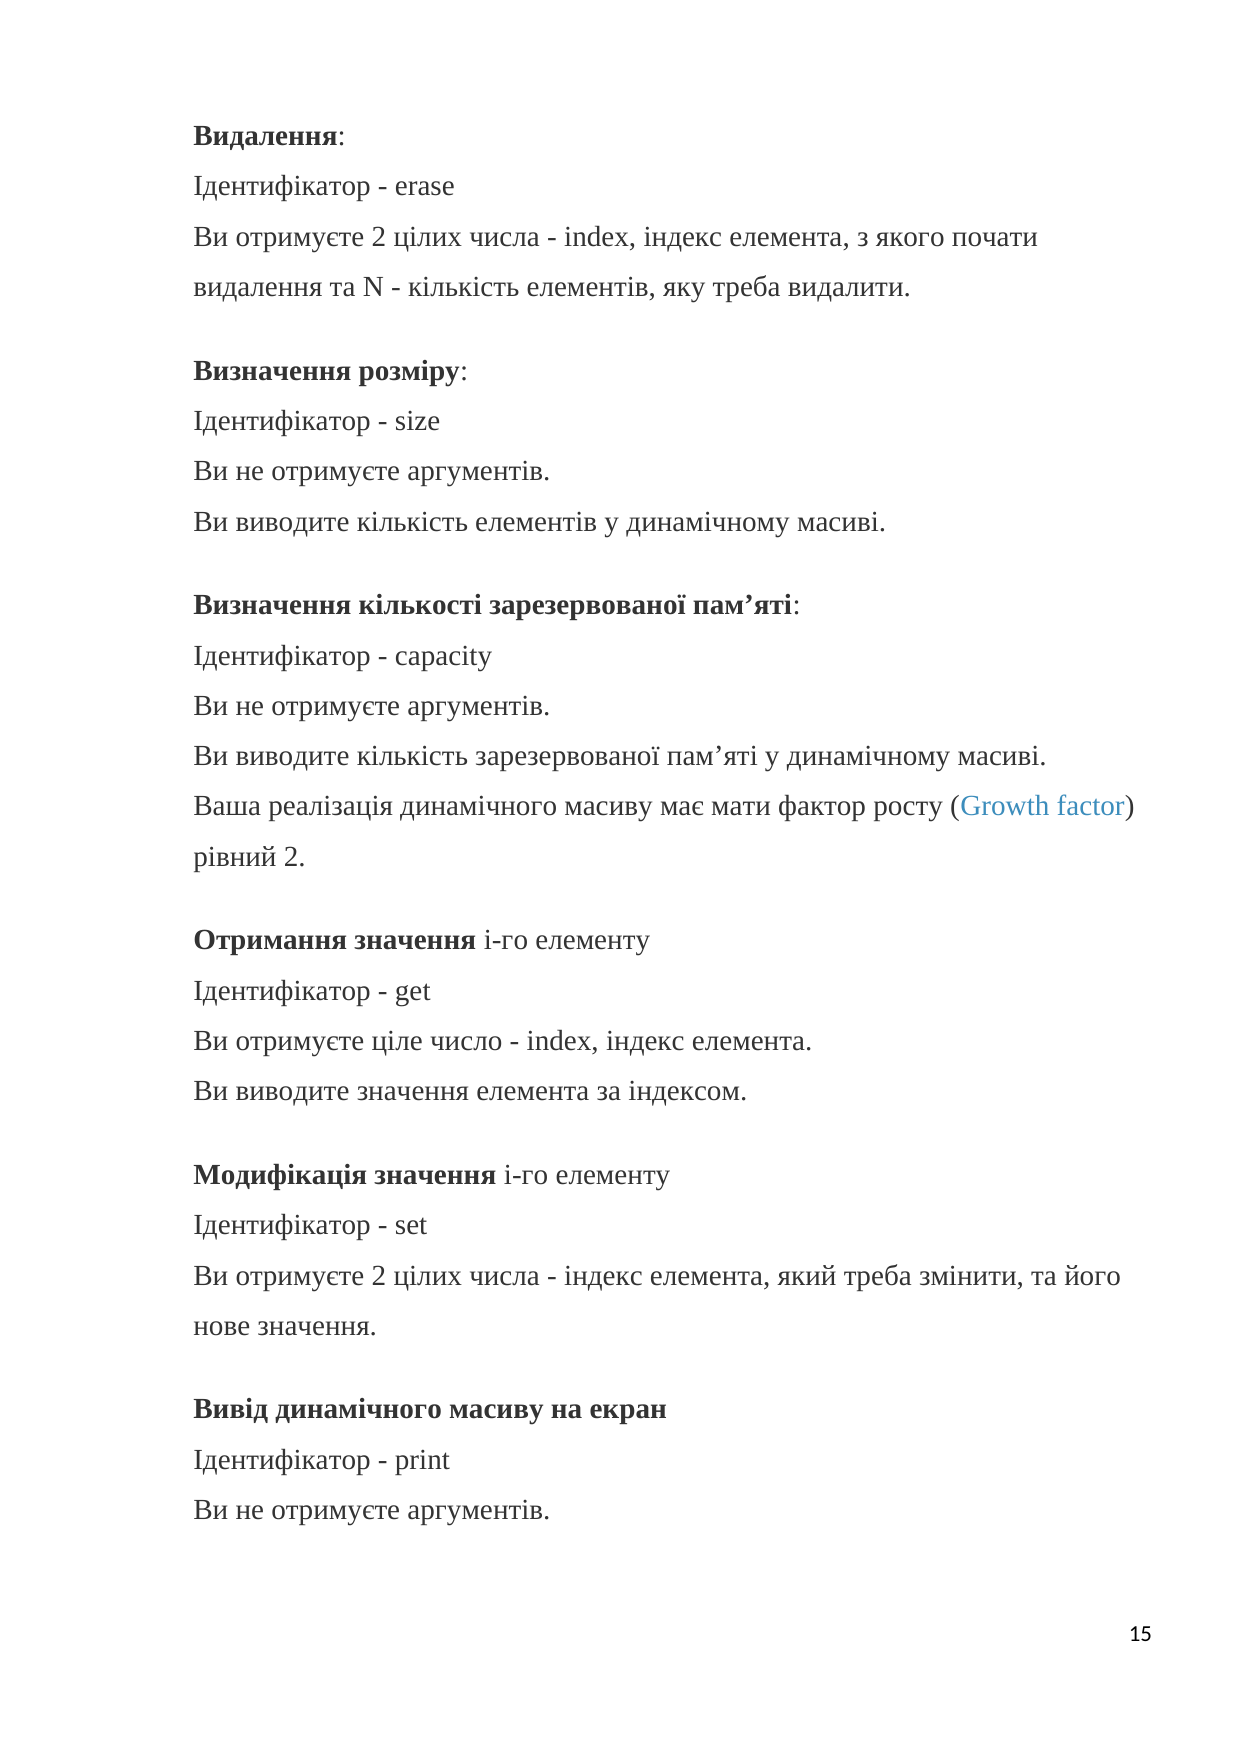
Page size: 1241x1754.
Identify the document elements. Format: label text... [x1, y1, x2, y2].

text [193, 1392, 1152, 1526]
text Визначення розміру: Ідентифікатор - size Ви не отримуєте аргументів. Ви виводите кількість елементів у динамічному масиві. [193, 353, 1152, 537]
text Визначення кількості зарезервованої пам’яті: Ідентифікатор - capacity Ви не отримуєте аргументів. Ви виводите кількість зарезервованої пам’яті у динамічному масиві. Ваша реалізація динамічного масиву має мати фактор росту (Growth factor) рівний 2. [193, 587, 1152, 872]
text Видалення: Ідентифікатор - erase Ви отримуєте 2 цілих числа - index, індекс елемента, з якого почати видалення та N - кількість елементів, яку треба видалити. [193, 118, 1152, 303]
text Модифікація значення i-го елементу Ідентифікатор - set Ви отримуєте 2 цілих числа - індекс елемента, який треба змінити, та його нове значення. [193, 1157, 1152, 1342]
text Отримання значення i-го елементу Ідентифікатор - get Ви отримуєте ціле число - index, індекс елемента. Ви виводите значення елемента за індексом. [193, 922, 1152, 1107]
